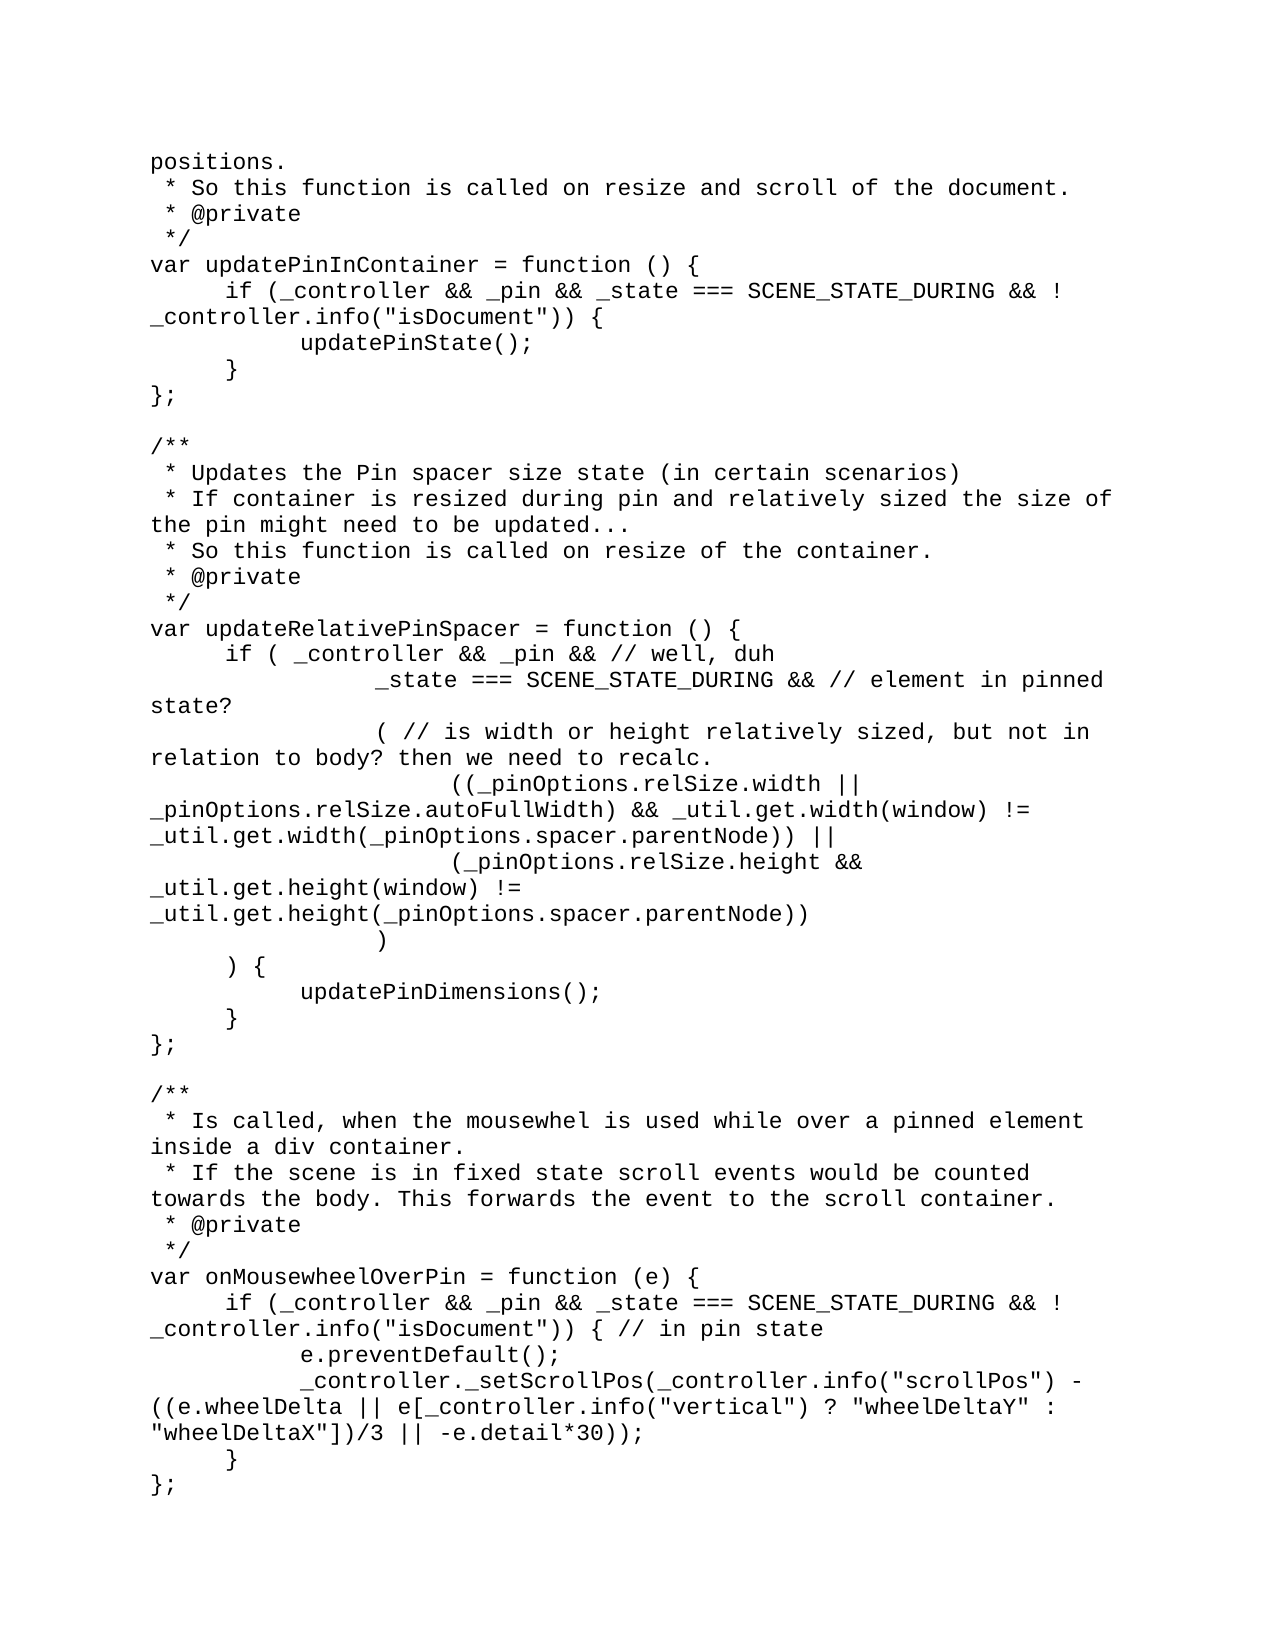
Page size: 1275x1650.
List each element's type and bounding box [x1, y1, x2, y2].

text [150, 150, 1125, 1499]
